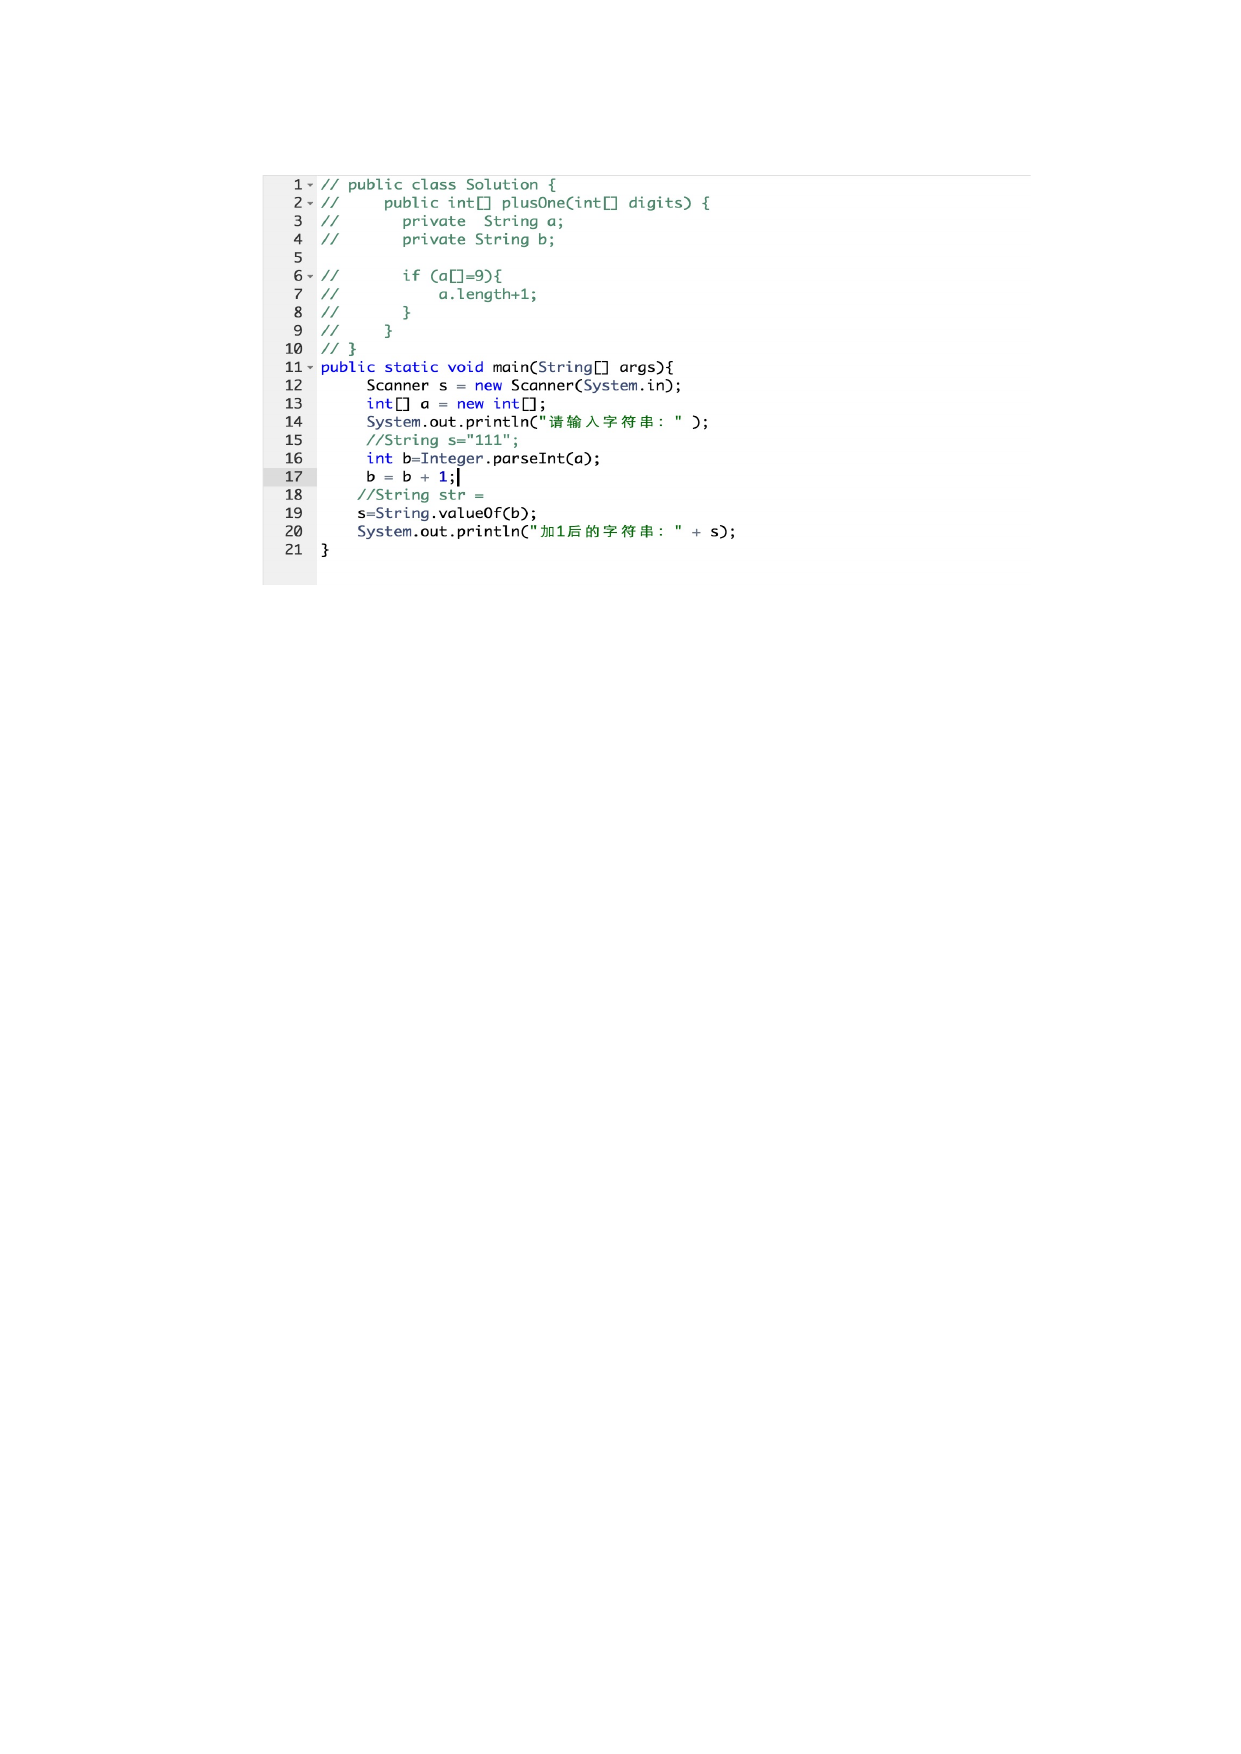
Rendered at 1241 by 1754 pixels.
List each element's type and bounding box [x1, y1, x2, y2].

picture [262, 172, 1031, 585]
